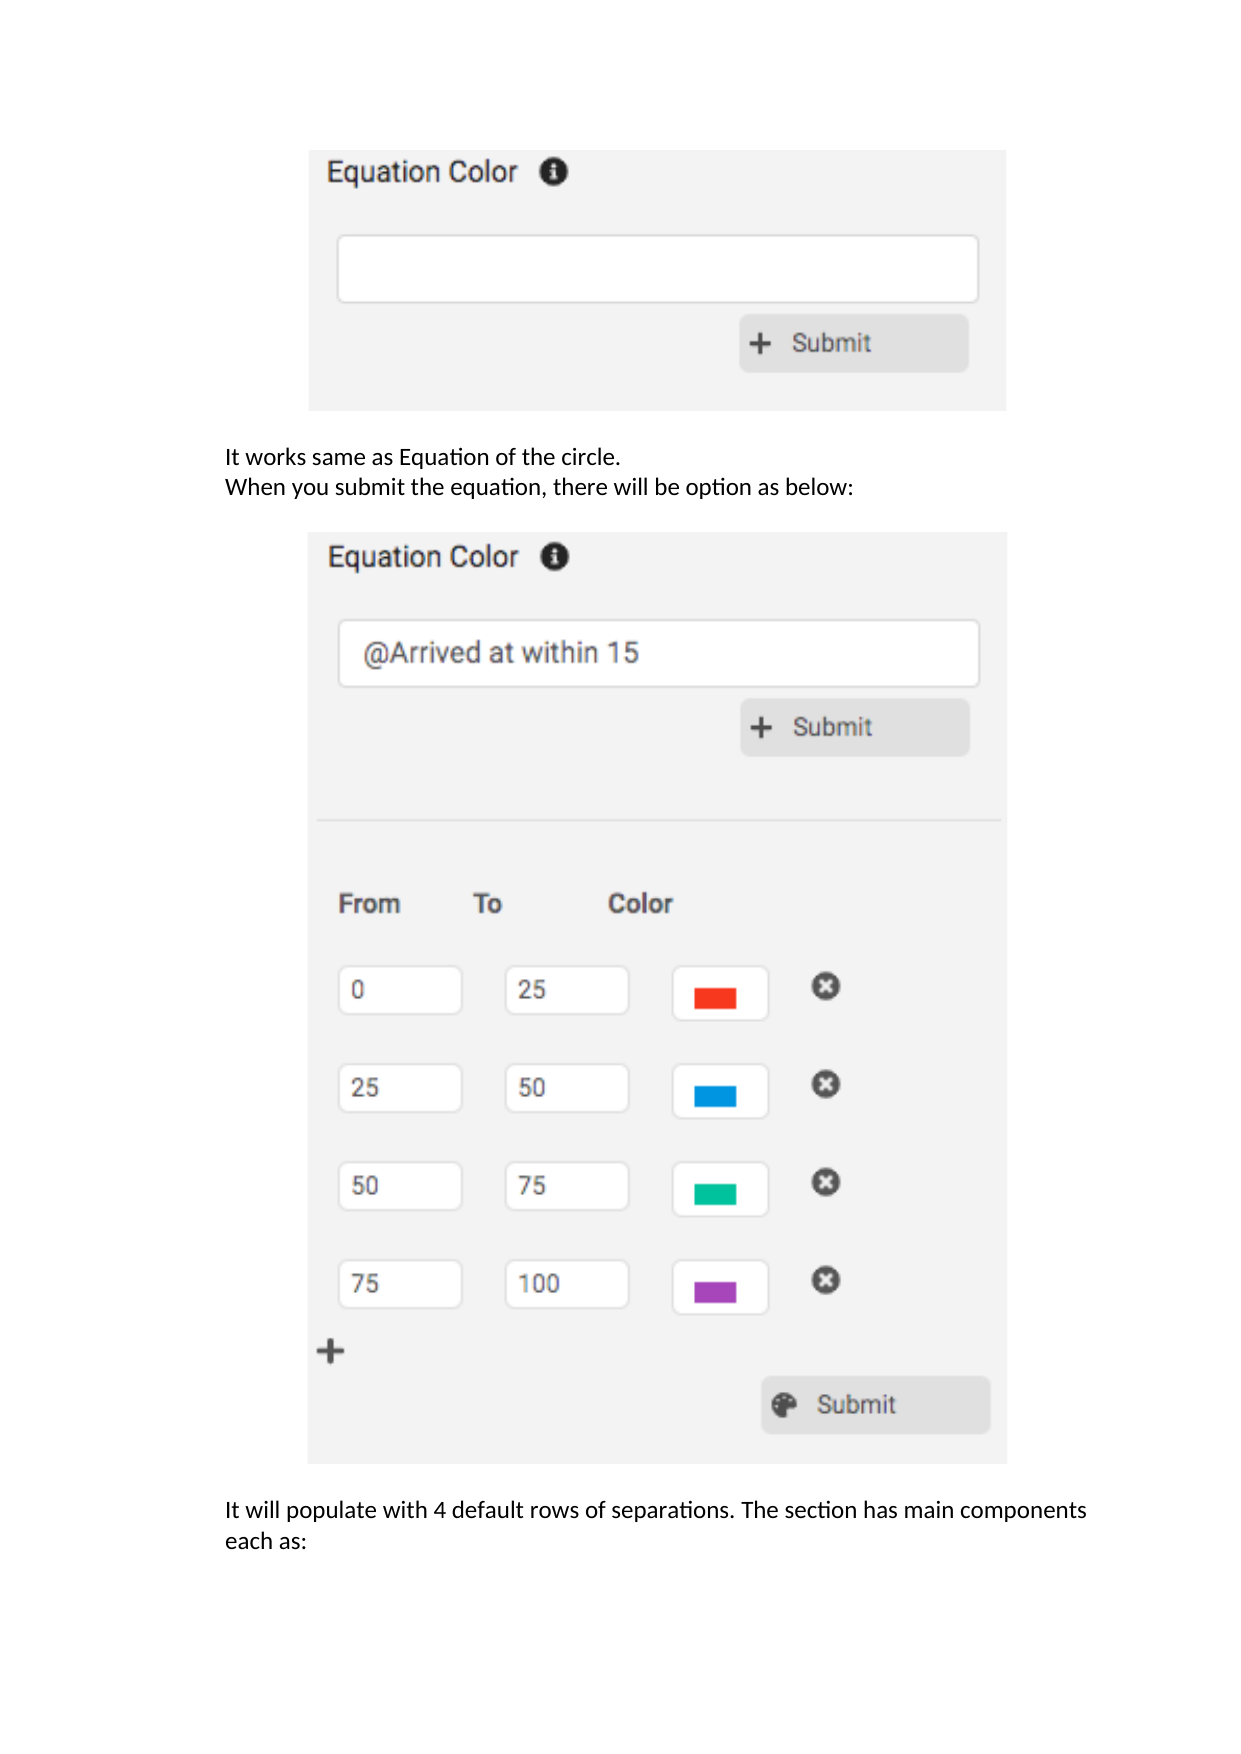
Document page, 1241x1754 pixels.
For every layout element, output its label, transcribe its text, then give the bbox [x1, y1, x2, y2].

list It works same as Equation of the circle. [225, 441, 1090, 471]
picture [307, 532, 1008, 1464]
picture [308, 150, 1007, 411]
list When you submit the equation, there will be option as below: [225, 471, 1090, 502]
list It will populate with 4 default rows of separations. The section has main components each as: [225, 1494, 1090, 1555]
